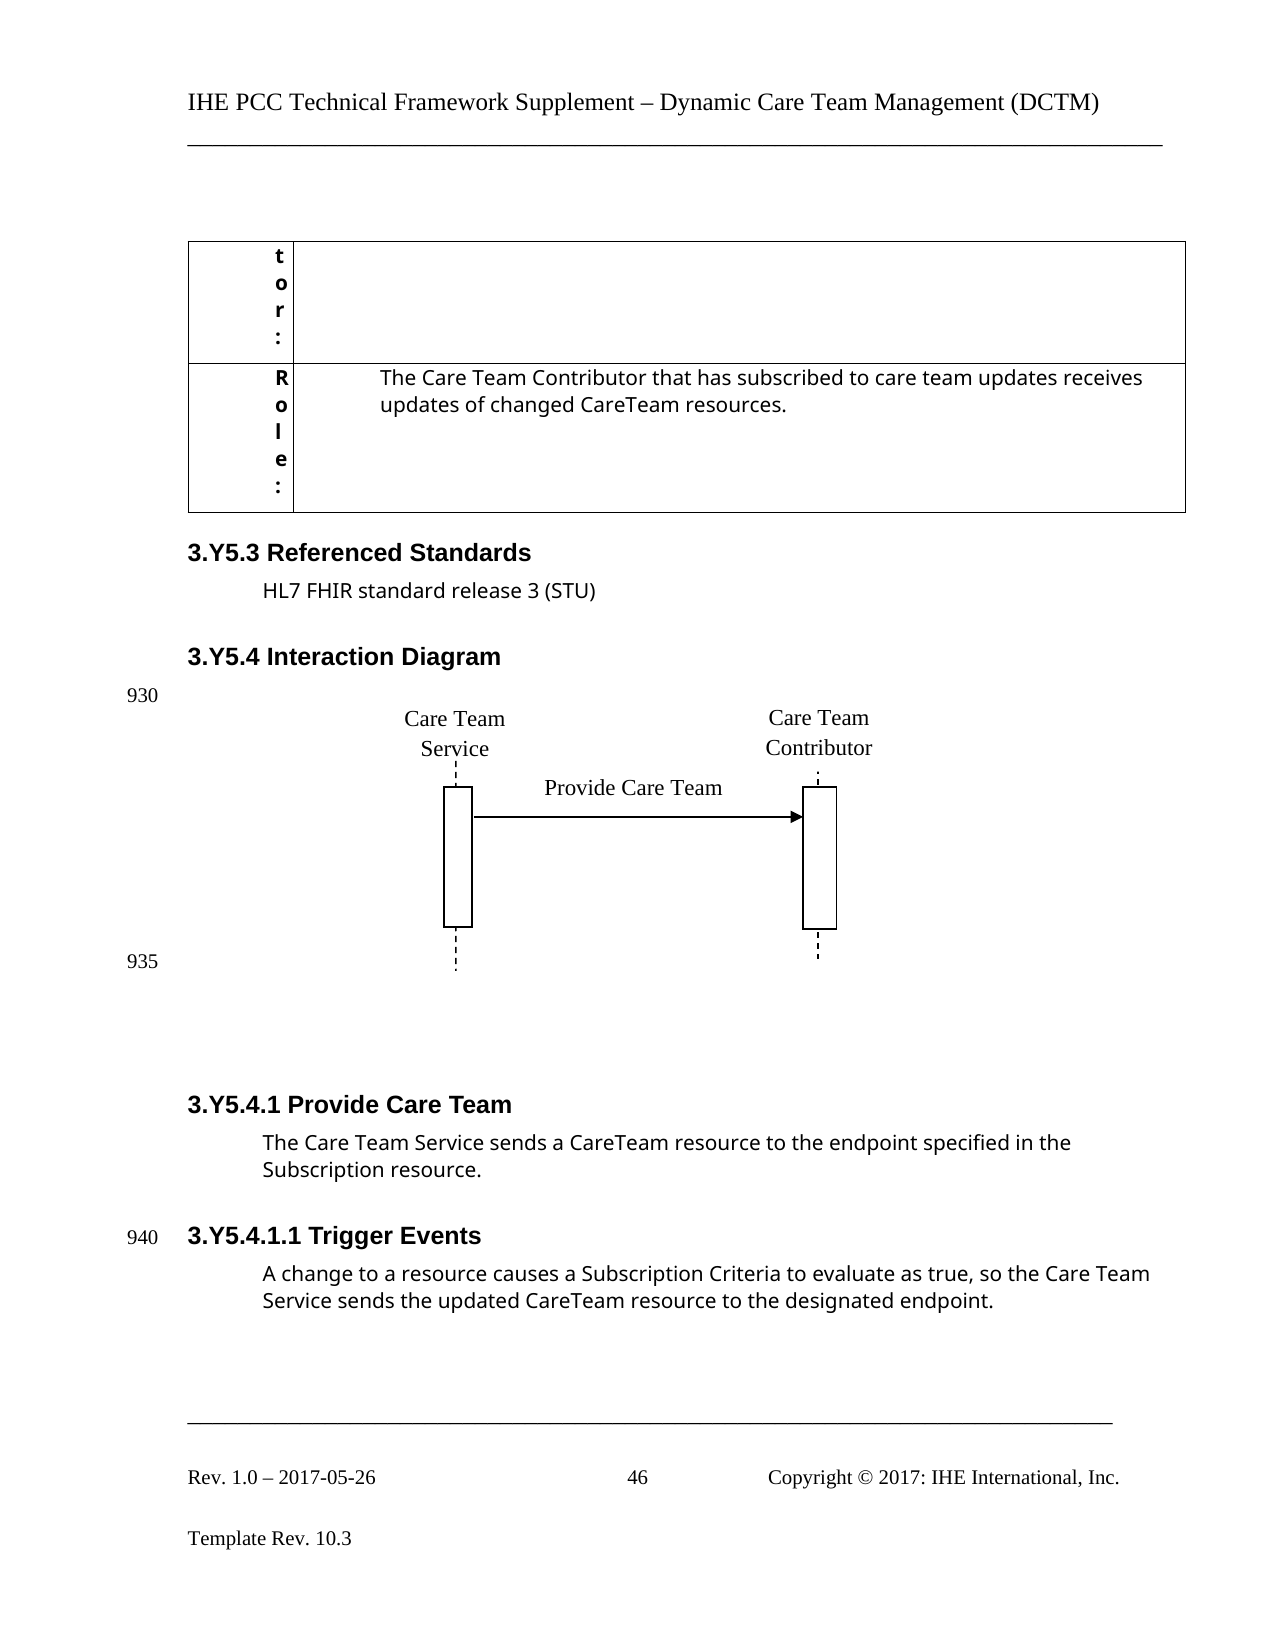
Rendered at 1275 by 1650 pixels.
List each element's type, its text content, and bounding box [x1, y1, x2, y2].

text The Care Team Service sends a CareTeam resource to the endpoint specified in the Subscription resource. [262, 1129, 1162, 1183]
table_cell Role: [189, 364, 293, 512]
subtitle 3.Y5.4.1 Provide Care Team [187, 1090, 1162, 1119]
subtitle 3.Y5.4.1.1 Trigger Events [187, 1221, 1162, 1249]
table_cell The Care Team Contributor that has subscribed to care team updates receives updates of changed CareTeam resources. [294, 364, 1185, 512]
subtitle 3.Y5.3 Referenced Standards [187, 538, 1162, 566]
subtitle 3.Y5.4 Interaction Diagram [187, 641, 1162, 670]
text A change to a resource causes a Subscription Criteria to evaluate as true, so the Care Team Service sends the updated CareTeam resource to the designated endpoint. [262, 1260, 1162, 1314]
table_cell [294, 242, 1185, 363]
table_cell Actor: [189, 242, 293, 363]
text HL7 FHIR standard release 3 (STU) [262, 577, 1162, 604]
